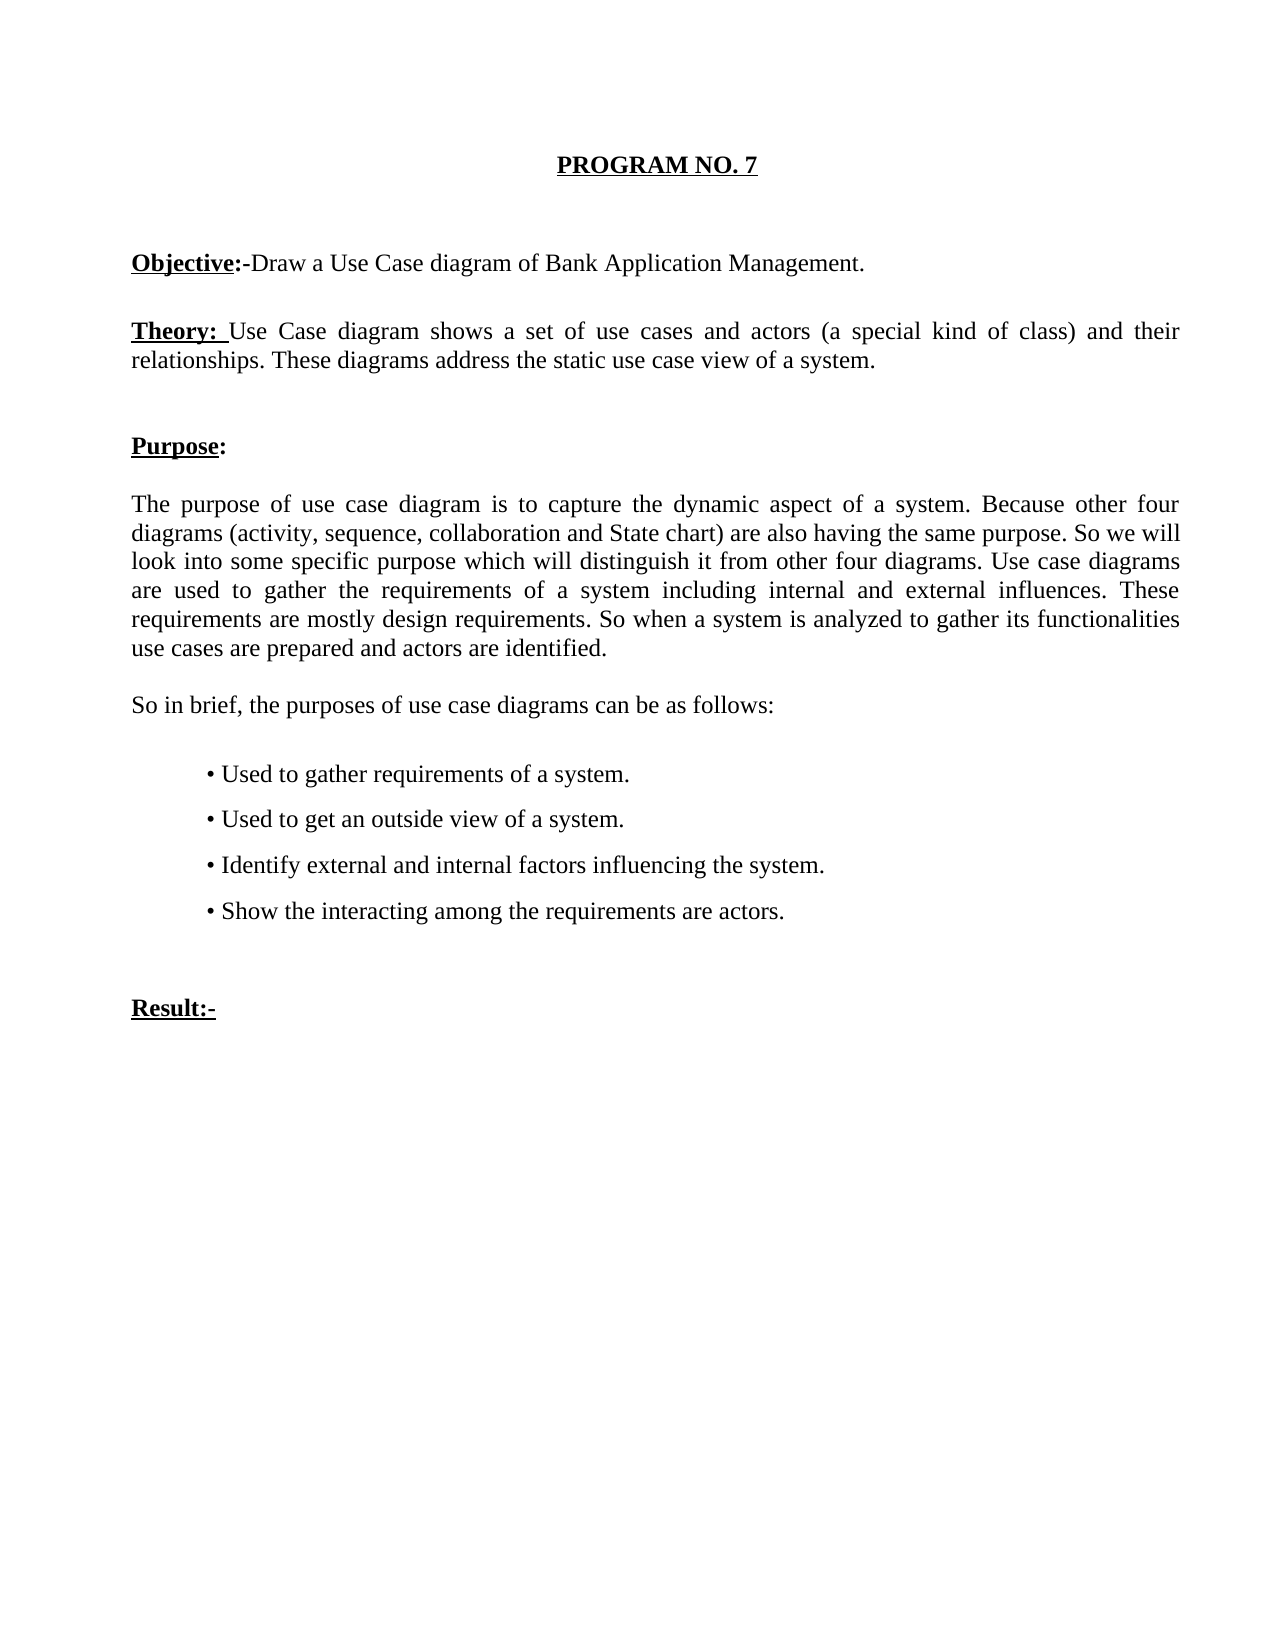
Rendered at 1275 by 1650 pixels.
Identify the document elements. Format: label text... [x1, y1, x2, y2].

text Theory: Use Case diagram shows a set of use cases and actors (a special kind of class) and their relationships. These diagrams address the static use case view of a system. [131, 316, 1181, 374]
text So in brief, the purposes of use case diagrams can be as follows: [131, 690, 1001, 719]
list • Show the interacting among the requirements are actors. [131, 896, 1181, 925]
text Purpose: [131, 431, 1181, 460]
list • Used to get an outside view of a system. [131, 804, 1181, 833]
list • Used to gather requirements of a system. [131, 759, 1181, 787]
text Objective:-Draw a Use Case diagram of Bank Application Management. [131, 248, 1001, 277]
text Result:- [131, 993, 1001, 1022]
text PROGRAM NO. 7 [131, 150, 1183, 179]
list • Identify external and internal factors influencing the system. [131, 850, 1181, 879]
text The purpose of use case diagram is to capture the dynamic aspect of a system. Because other four diagrams (activity, sequence, collaboration and State chart) are also having the same purpose. So we will look into some specific purpose which will distinguish it from other four diagrams. Use case diagrams are used to gather the requirements of a system including internal and external influences. These requirements are mostly design requirements. So when a system is analyzed to gather its functionalities use cases are prepared and actors are identified. [131, 489, 1181, 661]
